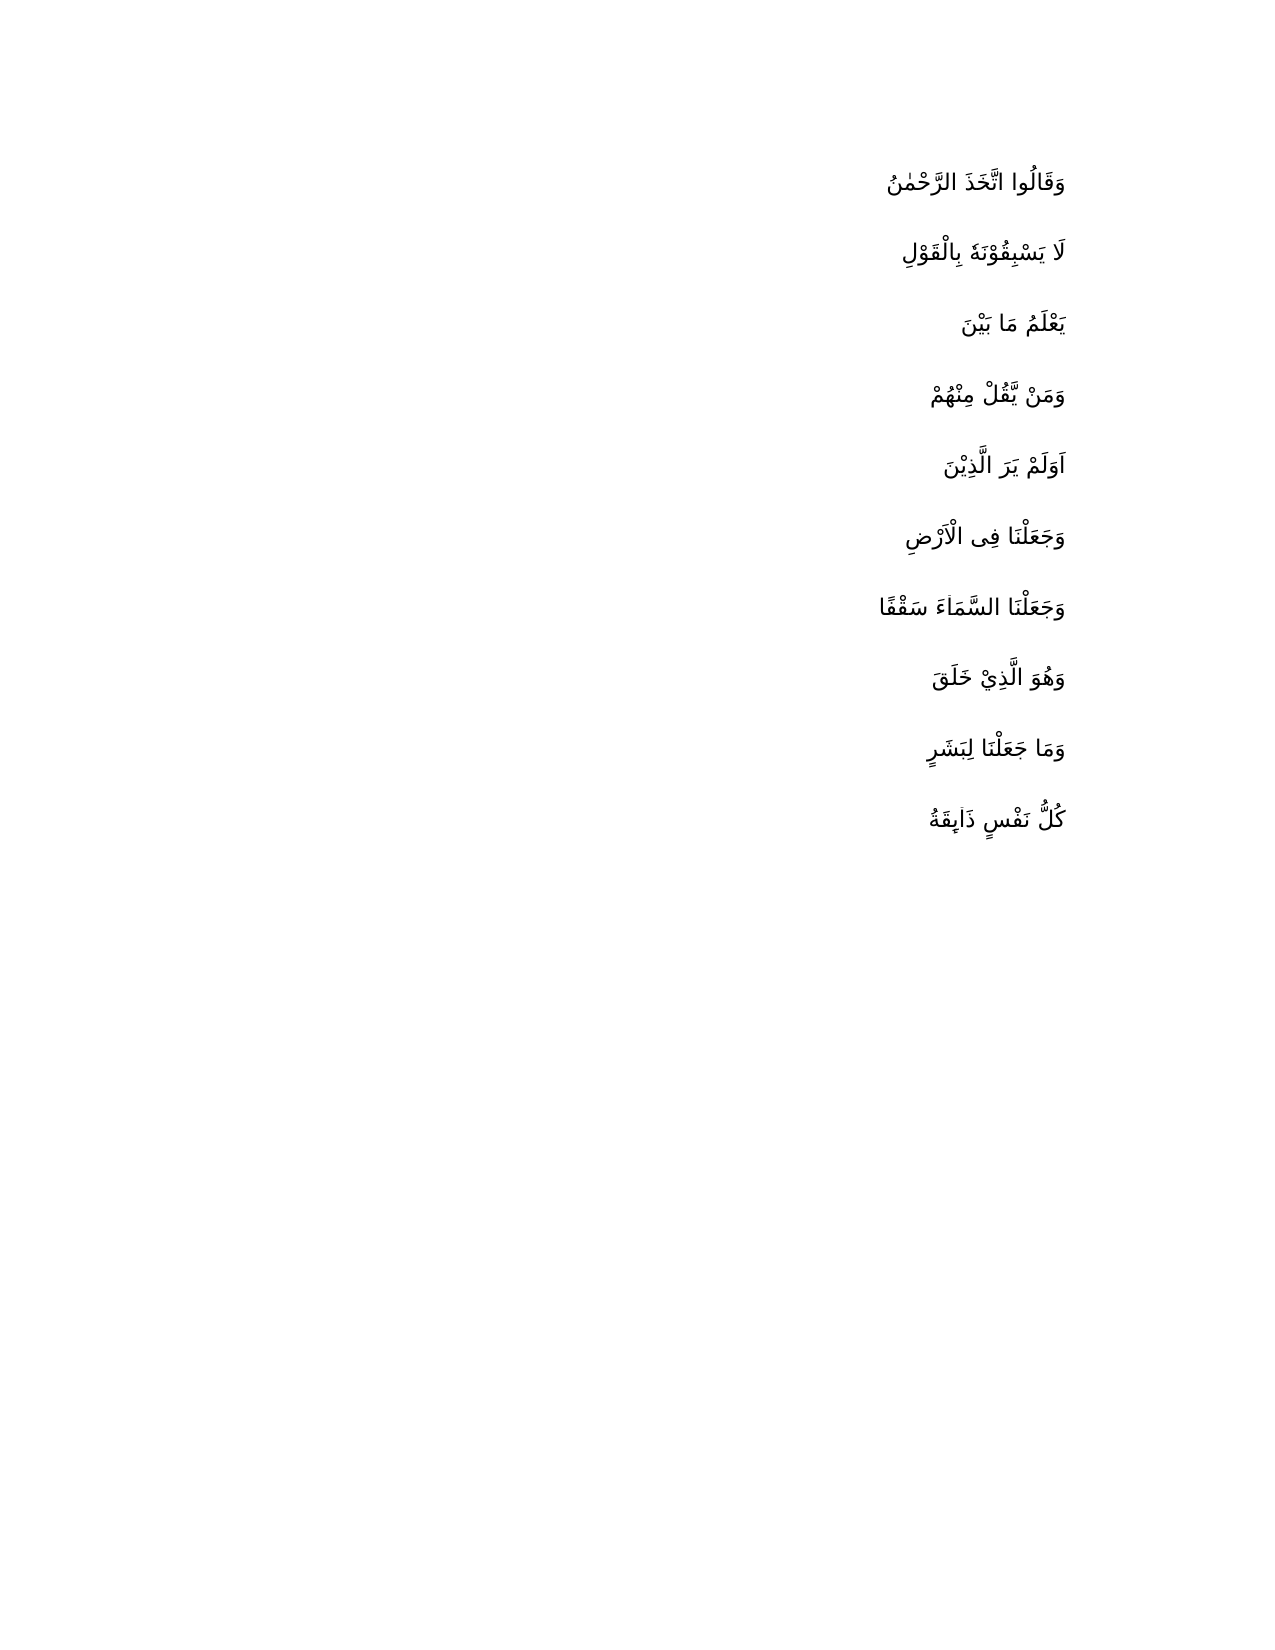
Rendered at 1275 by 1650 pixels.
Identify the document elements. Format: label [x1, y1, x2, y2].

table_cell [176, 150, 1076, 858]
